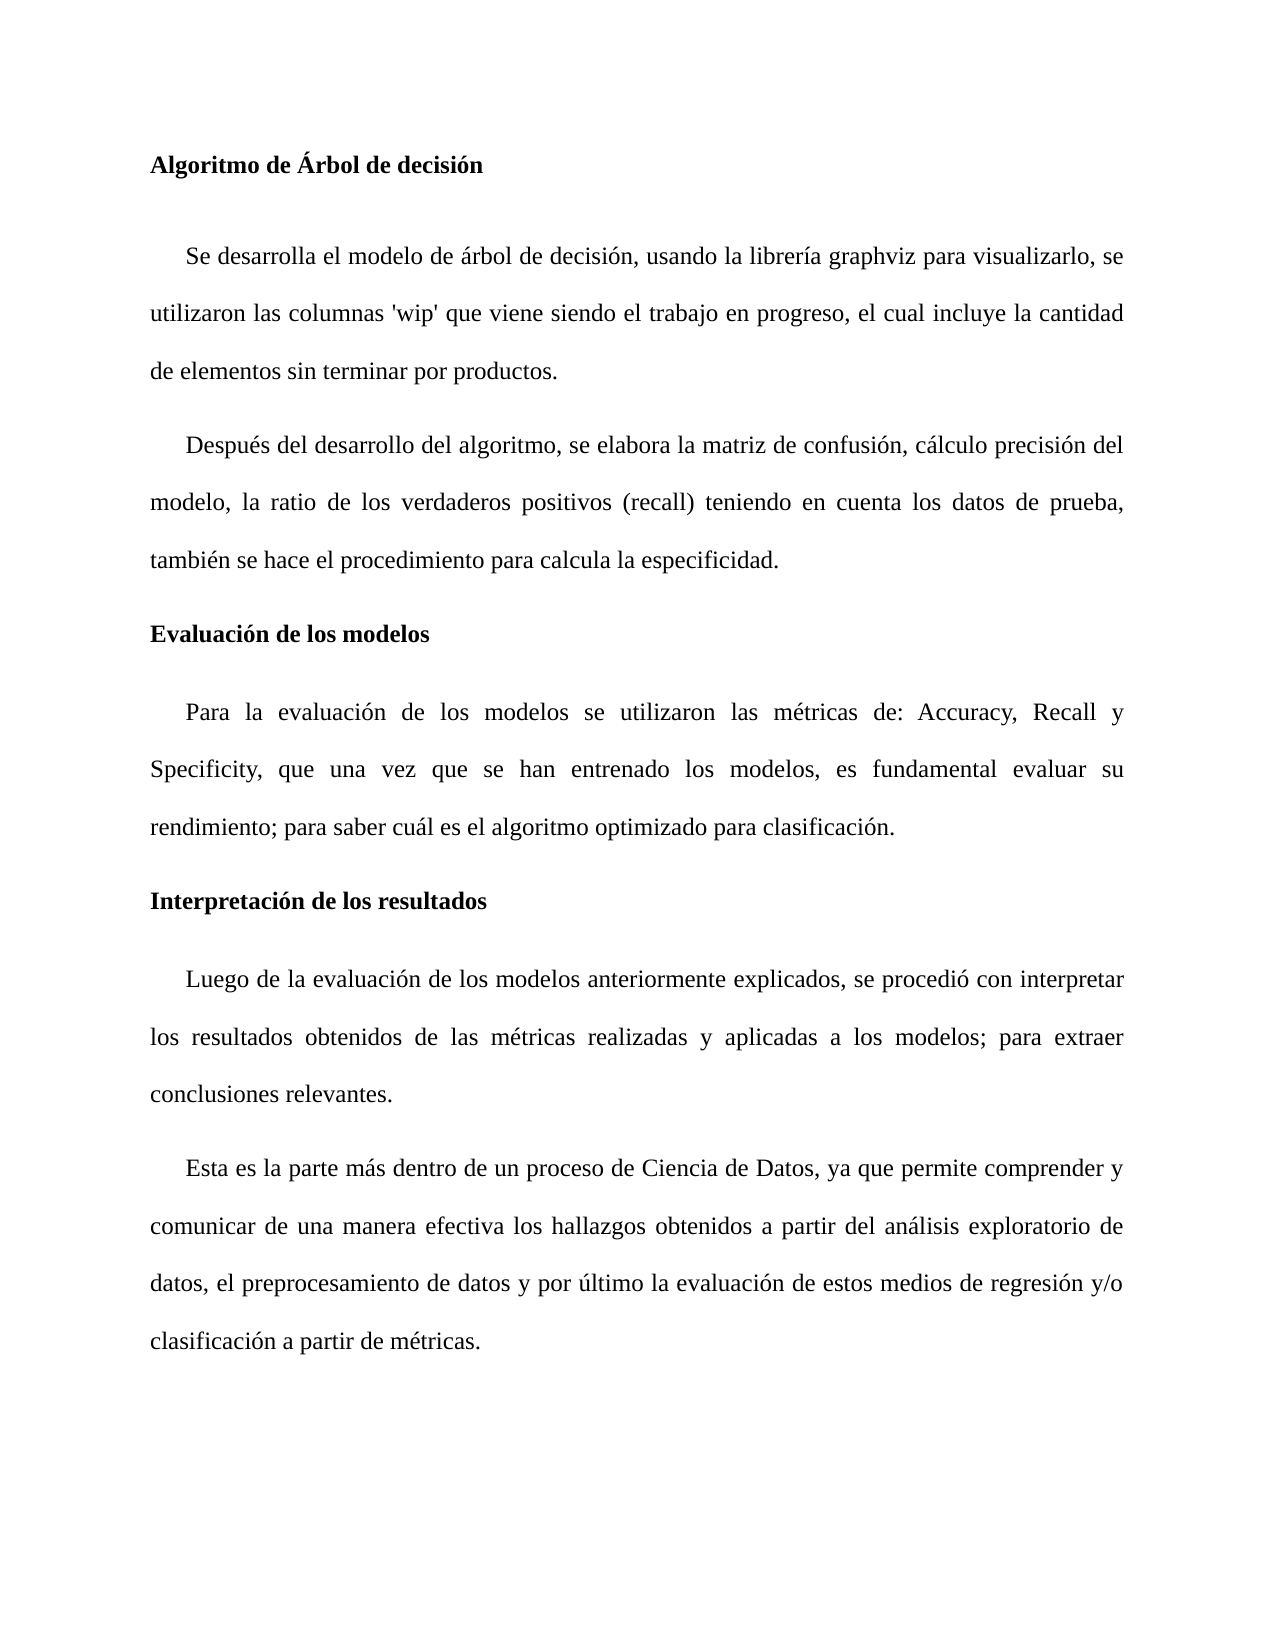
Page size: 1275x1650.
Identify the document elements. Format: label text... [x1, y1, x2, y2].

text Esta es la parte más dentro de un proceso de Ciencia de Datos, ya que permite comprender y comunicar de una manera efectiva los hallazgos obtenidos a partir del análisis exploratorio de datos, el preprocesamiento de datos y por último la evaluación de estos medios de regresión y/o clasificación a partir de métricas. [150, 1153, 1125, 1354]
subtitle Evaluación de los modelos [150, 619, 1125, 648]
text Luego de la evaluación de los modelos anteriormente explicados, se procedió con interpretar los resultados obtenidos de las métricas realizadas y aplicadas a los modelos; para extraer conclusiones relevantes. [150, 964, 1125, 1108]
subtitle Algoritmo de Árbol de decisión [150, 150, 1125, 179]
subtitle Interpretación de los resultados [150, 886, 1125, 915]
text Se desarrolla el modelo de árbol de decisión, usando la librería graphviz para visualizarlo, se utilizaron las columnas 'wip' que viene siendo el trabajo en progreso, el cual incluye la cantidad de elementos sin terminar por productos. [150, 241, 1125, 384]
text Para la evaluación de los modelos se utilizaron las métricas de: Accuracy, Recall y Specificity, que una vez que se han entrenado los modelos, es fundamental evaluar su rendimiento; para saber cuál es el algoritmo optimizado para clasificación. [150, 697, 1125, 841]
